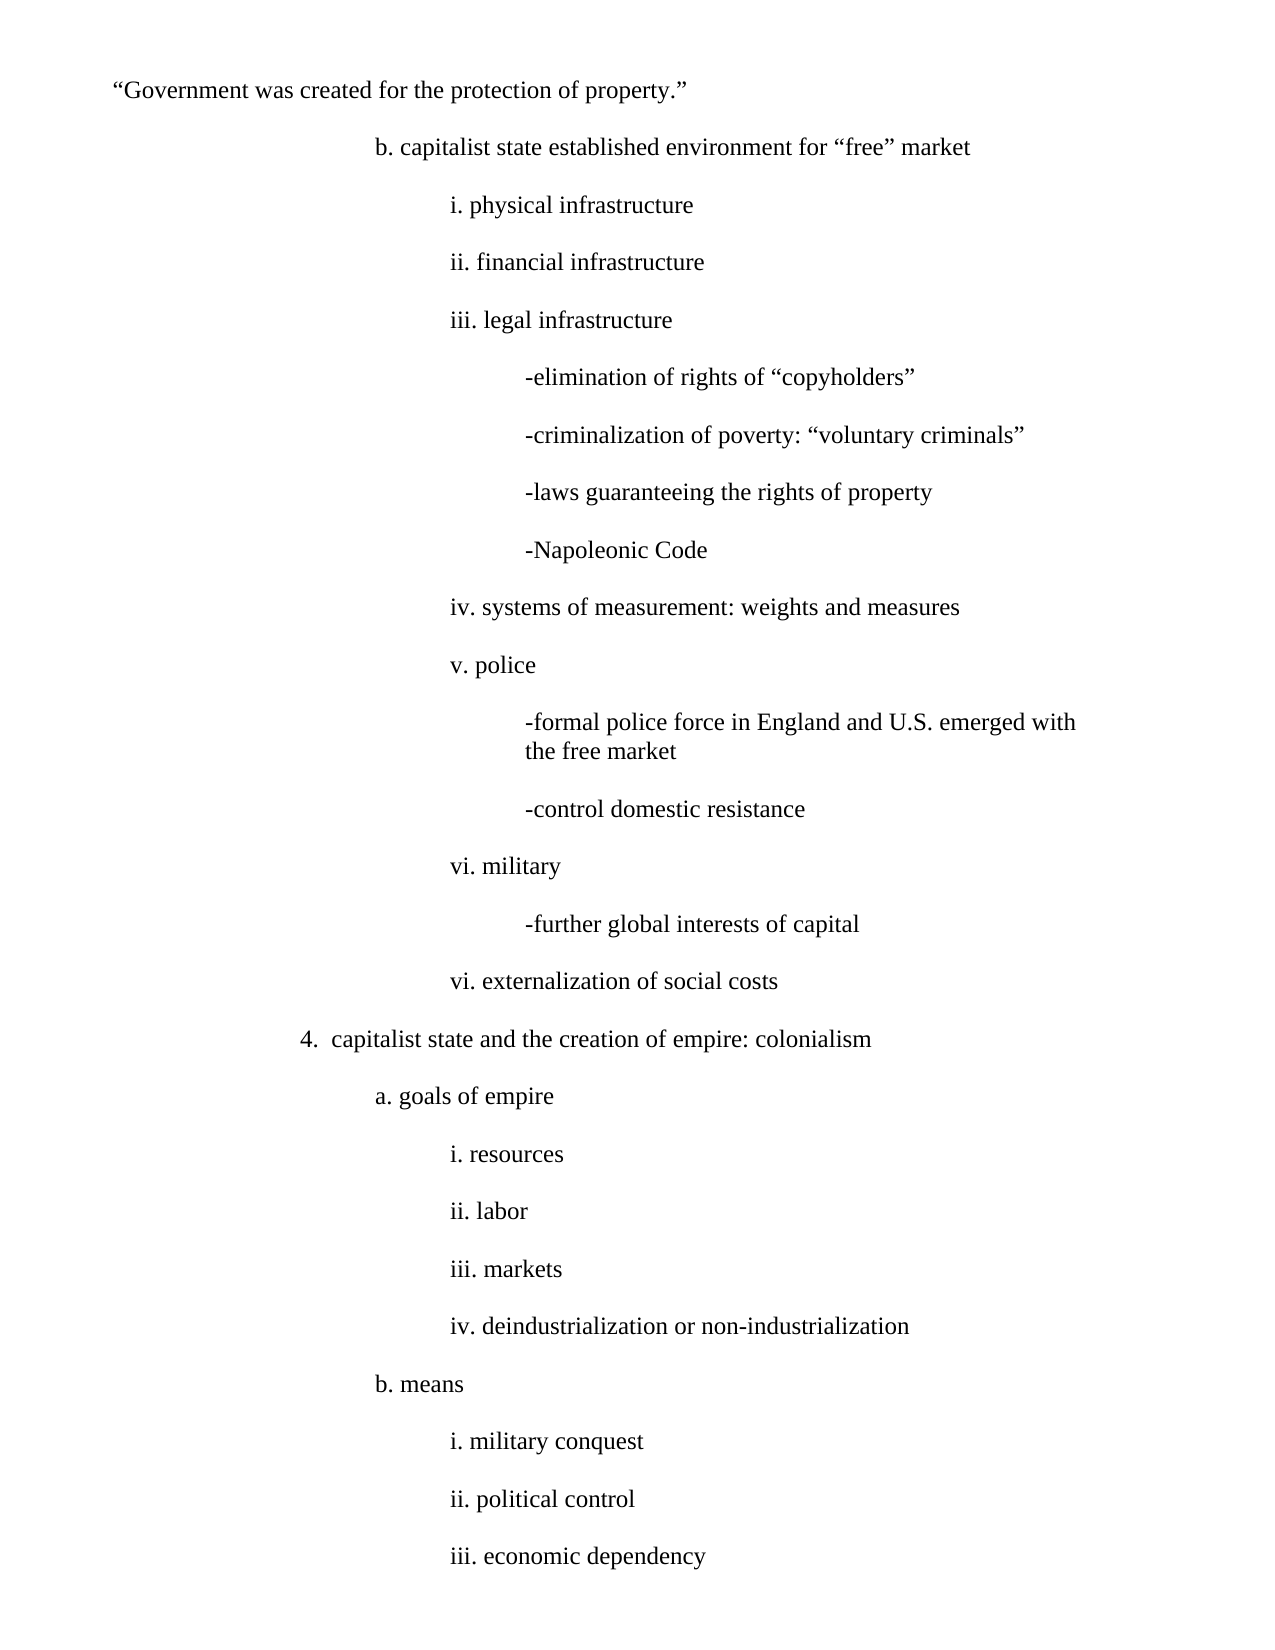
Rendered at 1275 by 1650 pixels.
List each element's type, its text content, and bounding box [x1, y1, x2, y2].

text -control domestic resistance [112, 794, 1200, 822]
text b. means [112, 1369, 1200, 1397]
text -criminalization of poverty: “voluntary criminals” [112, 420, 1200, 449]
text i. physical infrastructure [112, 190, 1200, 219]
text -formal police force in England and U.S. emerged with [112, 707, 1200, 736]
text iv. systems of measurement: weights and measures [112, 592, 1200, 621]
text the free market [112, 736, 1200, 765]
text “Government was created for the protection of property.” [112, 75, 1200, 104]
text iv. deindustrialization or non-industrialization [112, 1311, 1200, 1340]
text ii. labor [112, 1196, 1200, 1225]
text -elimination of rights of “copyholders” [112, 362, 1200, 391]
text v. police [112, 650, 1200, 679]
text b. capitalist state established environment for “free” market [112, 132, 1200, 161]
text iii. legal infrastructure [112, 305, 1200, 334]
text vi. military [412, 851, 1200, 880]
text a. goals of empire [112, 1081, 1200, 1110]
text iii. markets [112, 1254, 1200, 1282]
text -further global interests of capital [112, 909, 1200, 937]
text ii. financial infrastructure [112, 247, 1200, 276]
text i. resources [112, 1139, 1200, 1167]
text -laws guaranteeing the rights of property [112, 477, 1200, 506]
text -Napoleonic Code [112, 535, 1200, 564]
text ii. political control [112, 1484, 1200, 1512]
text vi. externalization of social costs [112, 966, 1200, 995]
text i. military conquest [112, 1426, 1200, 1455]
text iii. economic dependency [112, 1541, 1200, 1570]
text 4. capitalist state and the creation of empire: colonialism [112, 1024, 1200, 1052]
